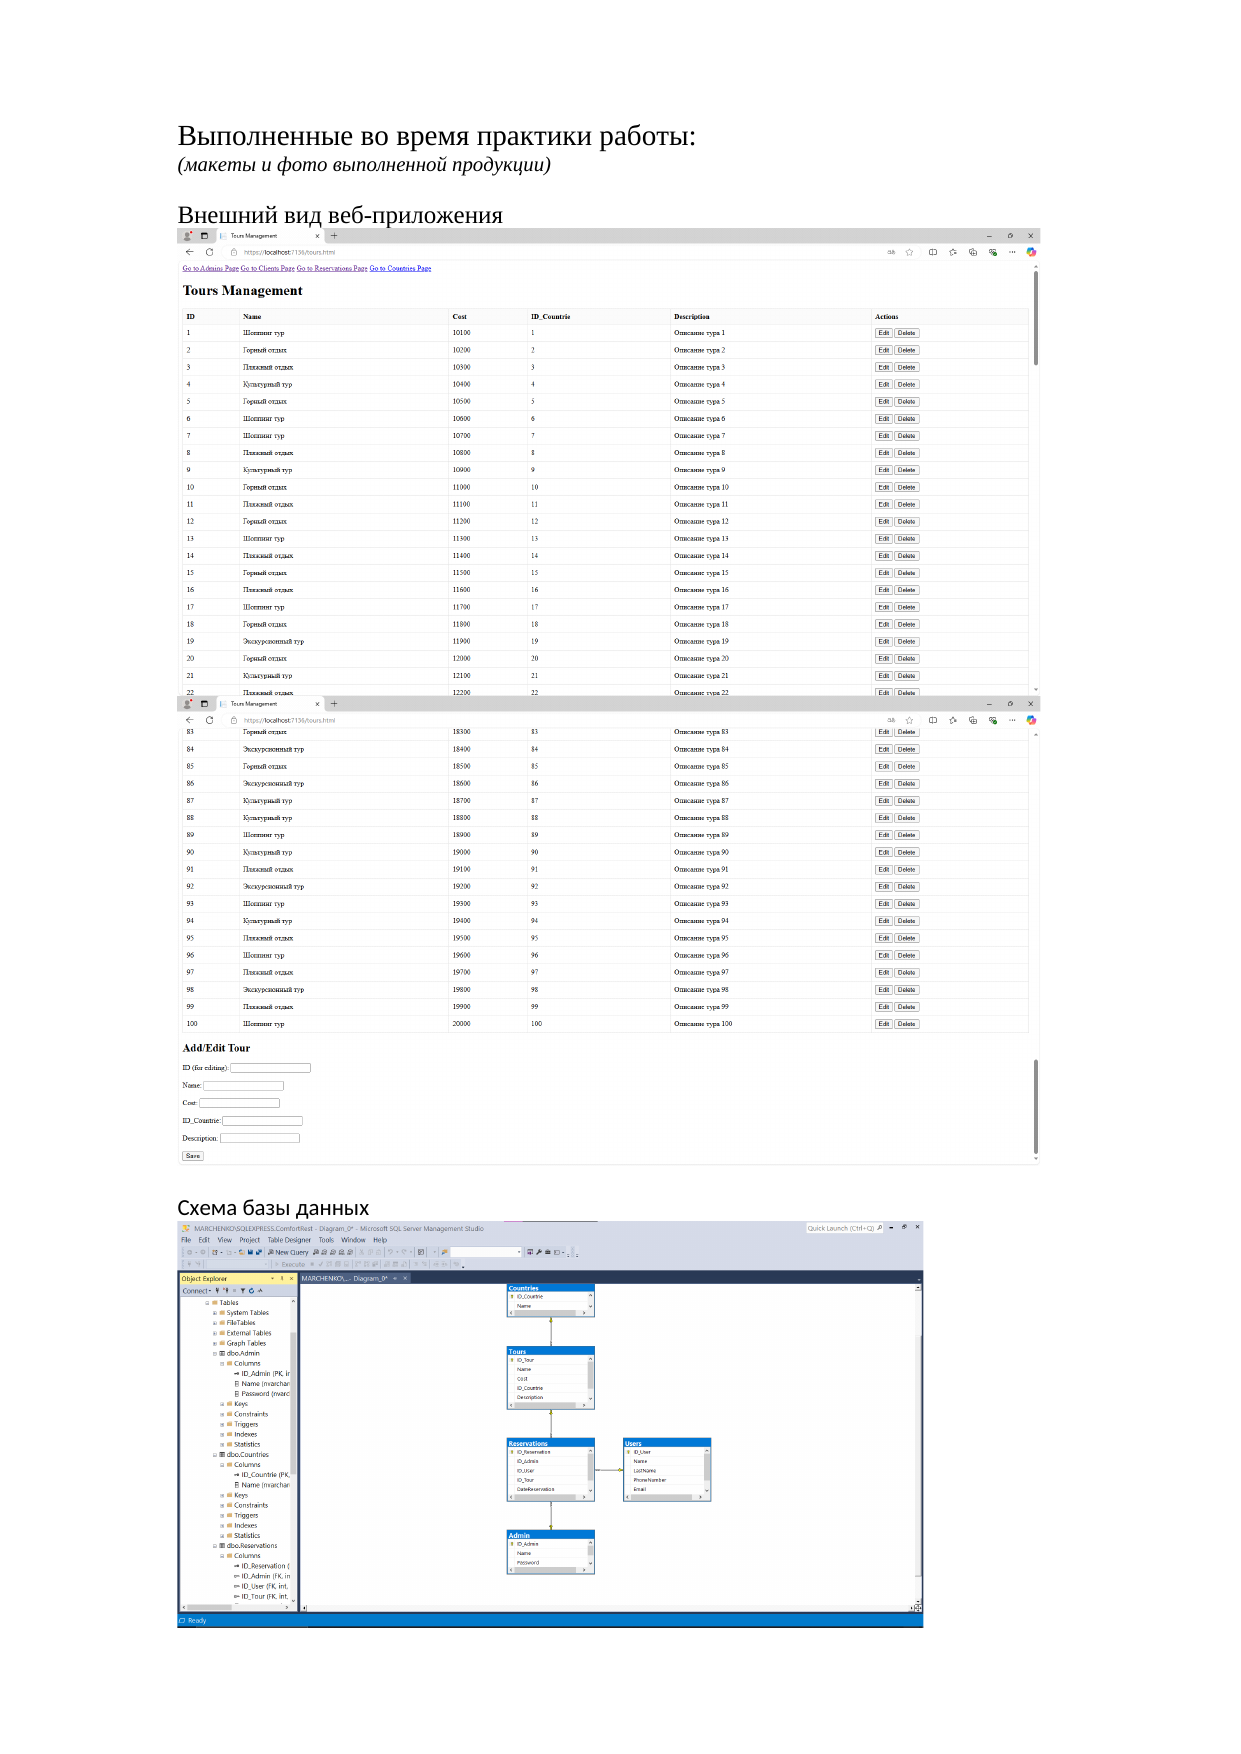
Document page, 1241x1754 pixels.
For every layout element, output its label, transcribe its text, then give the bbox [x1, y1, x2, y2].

text Внешний вид веб-приложения [177, 200, 1152, 228]
picture [177, 228, 1041, 1166]
picture [177, 1221, 924, 1628]
text (макеты и фото выполненной продукции) [177, 152, 1152, 176]
text Схема базы данных [177, 1193, 1152, 1221]
text Выполненные во время практики работы: [177, 118, 1152, 152]
